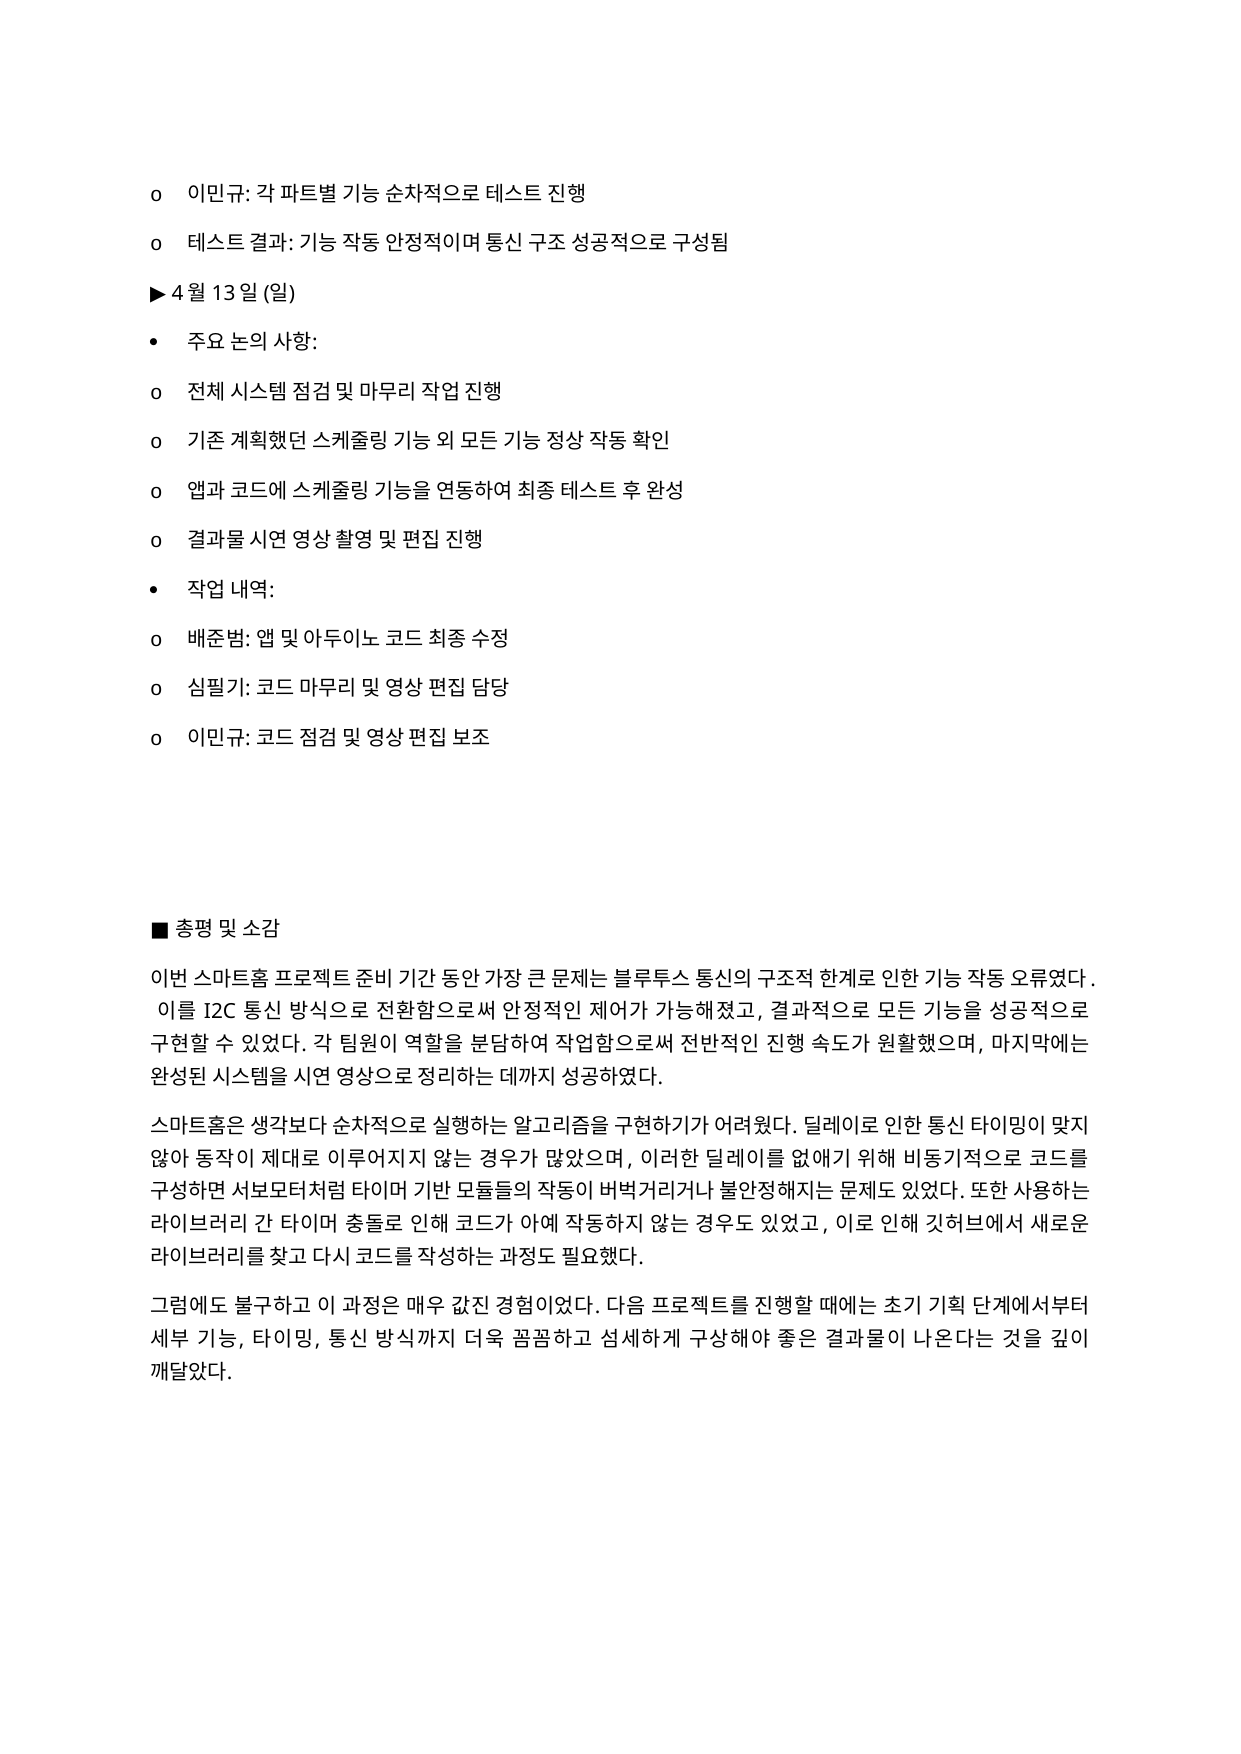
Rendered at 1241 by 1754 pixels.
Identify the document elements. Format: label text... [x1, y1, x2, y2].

list 주요 논의 사항: [150, 326, 1090, 356]
list 전체 시스템 점검 및 마무리 작업 진행 [150, 375, 1090, 405]
text 스마트홈은 생각보다 순차적으로 실행하는 알고리즘을 구현하기가 어려웠다. 딜레이로 인한 통신 타이밍이 맞지 않아 동작이 제대로 이루어지지 않는 경우가 많았으며, 이러한 딜레이를 없애기 위해 비동기적으로 코드를 구성하면 서보모터처럼 타이머 기반 모듈들의 작동이 버벅거리거나 불안정해지는 문제도 있었다. 또한 사용하는 라이브러리 간 타이머 충돌로 인해 코드가 아예 작동하지 않는 경우도 있었고, 이로 인해 깃허브에서 새로운 라이브러리를 찾고 다시 코드를 작성하는 과정도 필요했다. [150, 1109, 1090, 1271]
text 이번 스마트홈 프로젝트 준비 기간 동안 가장 큰 문제는 블루투스 통신의 구조적 한계로 인한 기능 작동 오류였다. 이를 I2C 통신 방식으로 전환함으로써 안정적인 제어가 가능해졌고, 결과적으로 모든 기능을 성공적으로 구현할 수 있었다. 각 팀원이 역할을 분담하여 작업함으로써 전반적인 진행 속도가 원활했으며, 마지막에는 완성된 시스템을 시연 영상으로 정리하는 데까지 성공하였다. [150, 962, 1090, 1090]
list 심필기: 코드 마무리 및 영상 편집 담당 [150, 672, 1090, 702]
text ▶ 4월 13일 (일) [150, 276, 1090, 306]
list 결과물 시연 영상 촬영 및 편집 진행 [150, 523, 1090, 554]
text ■ 총평 및 소감 [150, 912, 1090, 943]
text 그럼에도 불구하고 이 과정은 매우 값진 경험이었다. 다음 프로젝트를 진행할 때에는 초기 기획 단계에서부터 세부 기능, 타이밍, 통신 방식까지 더욱 꼼꼼하고 섬세하게 구상해야 좋은 결과물이 나온다는 것을 깊이 깨달았다. [150, 1289, 1090, 1385]
list 이민규: 코드 점검 및 영상 편집 보조 [150, 721, 1090, 752]
list 작업 내역: [150, 573, 1090, 603]
list 배준범: 앱 및 아두이노 코드 최종 수정 [150, 622, 1090, 653]
list 앱과 코드에 스케줄링 기능을 연동하여 최종 테스트 후 완성 [150, 474, 1090, 504]
list 테스트 결과: 기능 작동 안정적이며 통신 구조 성공적으로 구성됨 [150, 227, 1090, 257]
list 기존 계획했던 스케줄링 기능 외 모든 기능 정상 작동 확인 [150, 424, 1090, 455]
list 이민규: 각 파트별 기능 순차적으로 테스트 진행 [150, 177, 1090, 208]
